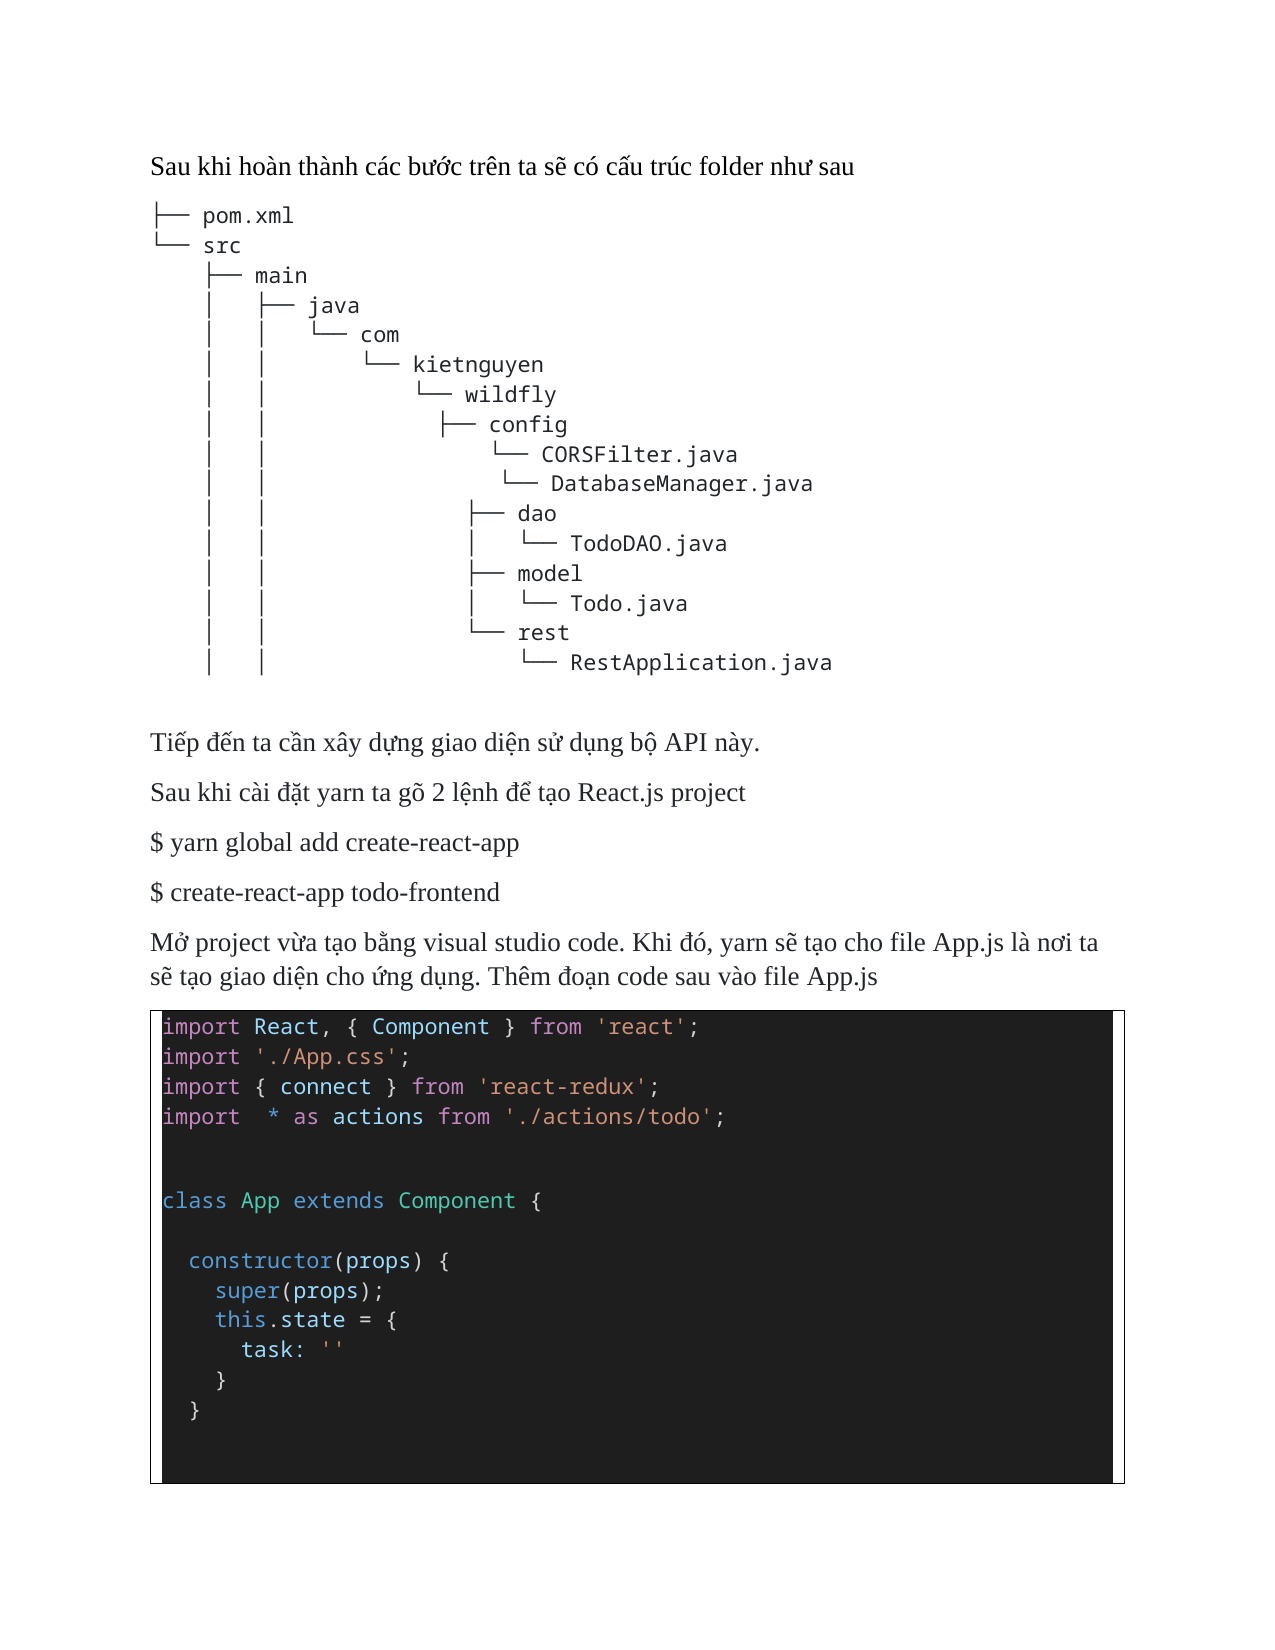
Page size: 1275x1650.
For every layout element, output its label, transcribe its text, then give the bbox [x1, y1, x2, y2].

text │ │ │ └── Todo.java [150, 587, 1125, 617]
text │ │ └── kietnguyen [150, 349, 1125, 379]
text Sau khi hoàn thành các bước trên ta sẽ có cấu trúc folder như sau [150, 150, 1125, 181]
text │ │ └── wildfly [150, 379, 1125, 409]
text │ │ └── CORSFilter.java [150, 438, 1125, 468]
text Tiếp đến ta cần xây dựng giao diện sử dụng bộ API này. [150, 726, 1125, 757]
text │ │ ├── config [150, 409, 1125, 438]
text │ │ └── rest [150, 617, 1125, 647]
text Sau khi cài đặt yarn ta gõ 2 lệnh để tạo React.js project [150, 776, 1125, 807]
text ├── pom.xml [150, 200, 1125, 230]
text │ │ └── RestApplication.java [150, 647, 1125, 677]
text │ │ │ └── TodoDAO.java [150, 528, 1125, 558]
text $ create-react-app todo-frontend [150, 876, 1125, 907]
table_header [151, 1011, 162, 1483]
text ├── main [150, 260, 1125, 289]
text │ │ └── DatabaseManager.java [150, 468, 1125, 498]
text └── src [150, 230, 1125, 260]
text │ │ ├── dao [150, 498, 1125, 528]
text $ yarn global add create-react-app [150, 826, 1125, 857]
text │ │ └── com [150, 319, 1125, 349]
text Mở project vừa tạo bằng visual studio code. Khi đó, yarn sẽ tạo cho file App.js là nơi ta sẽ tạo giao diện cho ứng dụng. Thêm đoạn code sau vào file App.js [150, 926, 1125, 991]
text │ │ ├── model [150, 558, 1125, 587]
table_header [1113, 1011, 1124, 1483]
text │ ├── java [150, 289, 1125, 319]
